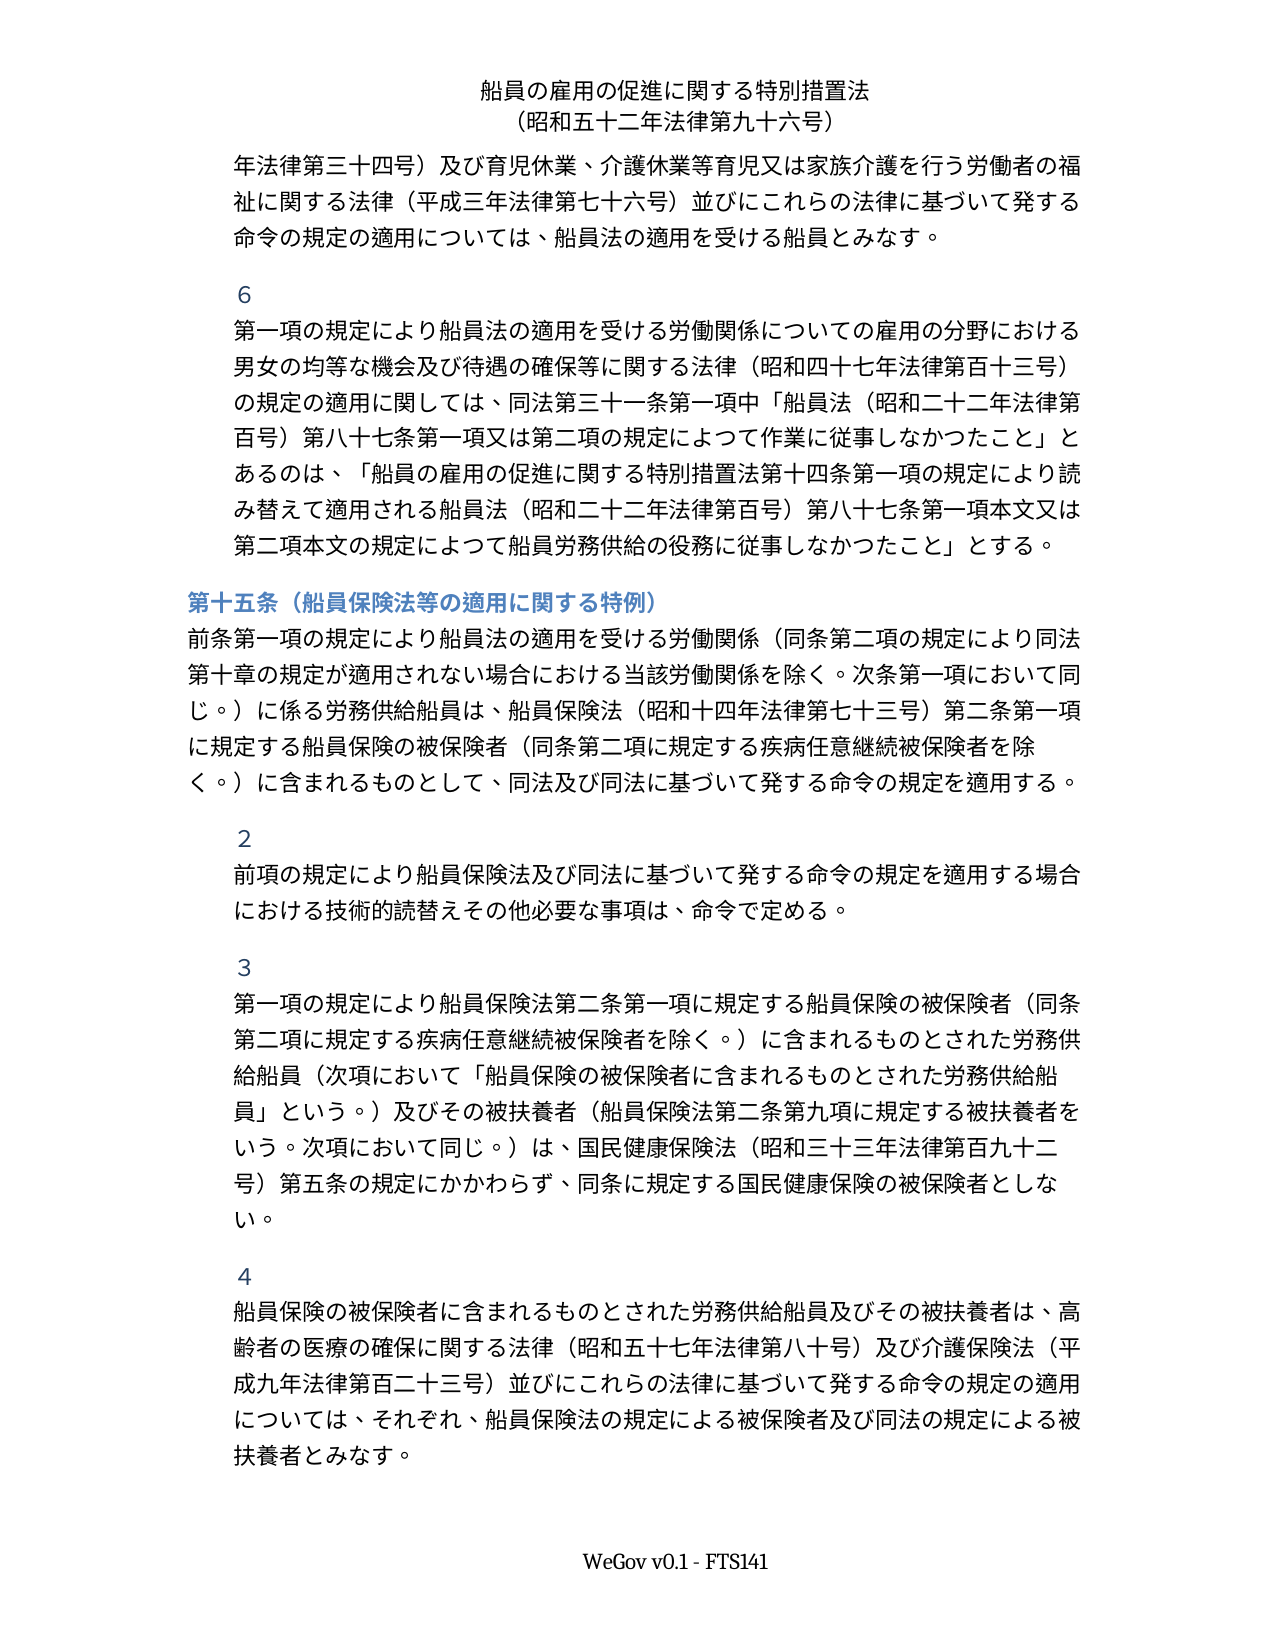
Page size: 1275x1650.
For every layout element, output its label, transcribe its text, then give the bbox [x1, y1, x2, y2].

text 第一項の規定により船員保険法第二条第一項に規定する船員保険の被保険者（同条第二項に規定する疾病任意継続被保険者を除く。）に含まれるものとされた労務供給船員（次項において「船員保険の被保険者に含まれるものとされた労務供給船員」という。）及びその被扶養者（船員保険法第二条第九項に規定する被扶養者をいう。次項において同じ。）は、国民健康保険法（昭和三十三年法律第百九十二号）第五条の規定にかかわらず、同条に規定する国民健康保険の被保険者としない。 [233, 988, 1087, 1235]
subtitle 第十五条（船員保険法等の適用に関する特例） [187, 587, 1087, 618]
text 前項の規定により船員保険法及び同法に基づいて発する命令の規定を適用する場合における技術的読替えその他必要な事項は、命令で定める。 [233, 859, 1087, 927]
text 前条第一項の規定により船員法の適用を受ける労働関係（同条第二項の規定により同法第十章の規定が適用されない場合における当該労働関係を除く。次条第一項において同じ。）に係る労務供給船員は、船員保険法（昭和十四年法律第七十三号）第二条第一項に規定する船員保険の被保険者（同条第二項に規定する疾病任意継続被保険者を除く。）に含まれるものとして、同法及び同法に基づいて発する命令の規定を適用する。 [187, 623, 1087, 798]
subtitle ６ [233, 279, 1087, 310]
text 船員保険の被保険者に含まれるものとされた労務供給船員及びその被扶養者は、高齢者の医療の確保に関する法律（昭和五十七年法律第八十号）及び介護保険法（平成九年法律第百二十三号）並びにこれらの法律に基づいて発する命令の規定の適用については、それぞれ、船員保険法の規定による被保険者及び同法の規定による被扶養者とみなす。 [233, 1296, 1087, 1471]
text 第一項の規定により船員法の適用を受ける労働関係についての雇用の分野における男女の均等な機会及び待遇の確保等に関する法律（昭和四十七年法律第百十三号）の規定の適用に関しては、同法第三十一条第一項中「船員法（昭和二十二年法律第百号）第八十七条第一項又は第二項の規定によつて作業に従事しなかつたこと」とあるのは、「船員の雇用の促進に関する特別措置法第十四条第一項の規定により読み替えて適用される船員法（昭和二十二年法律第百号）第八十七条第一項本文又は第二項本文の規定によつて船員労務供給の役務に従事しなかつたこと」とする。 [233, 314, 1087, 561]
subtitle ３ [233, 952, 1087, 983]
subtitle ２ [233, 823, 1087, 855]
subtitle ４ [233, 1260, 1087, 1292]
